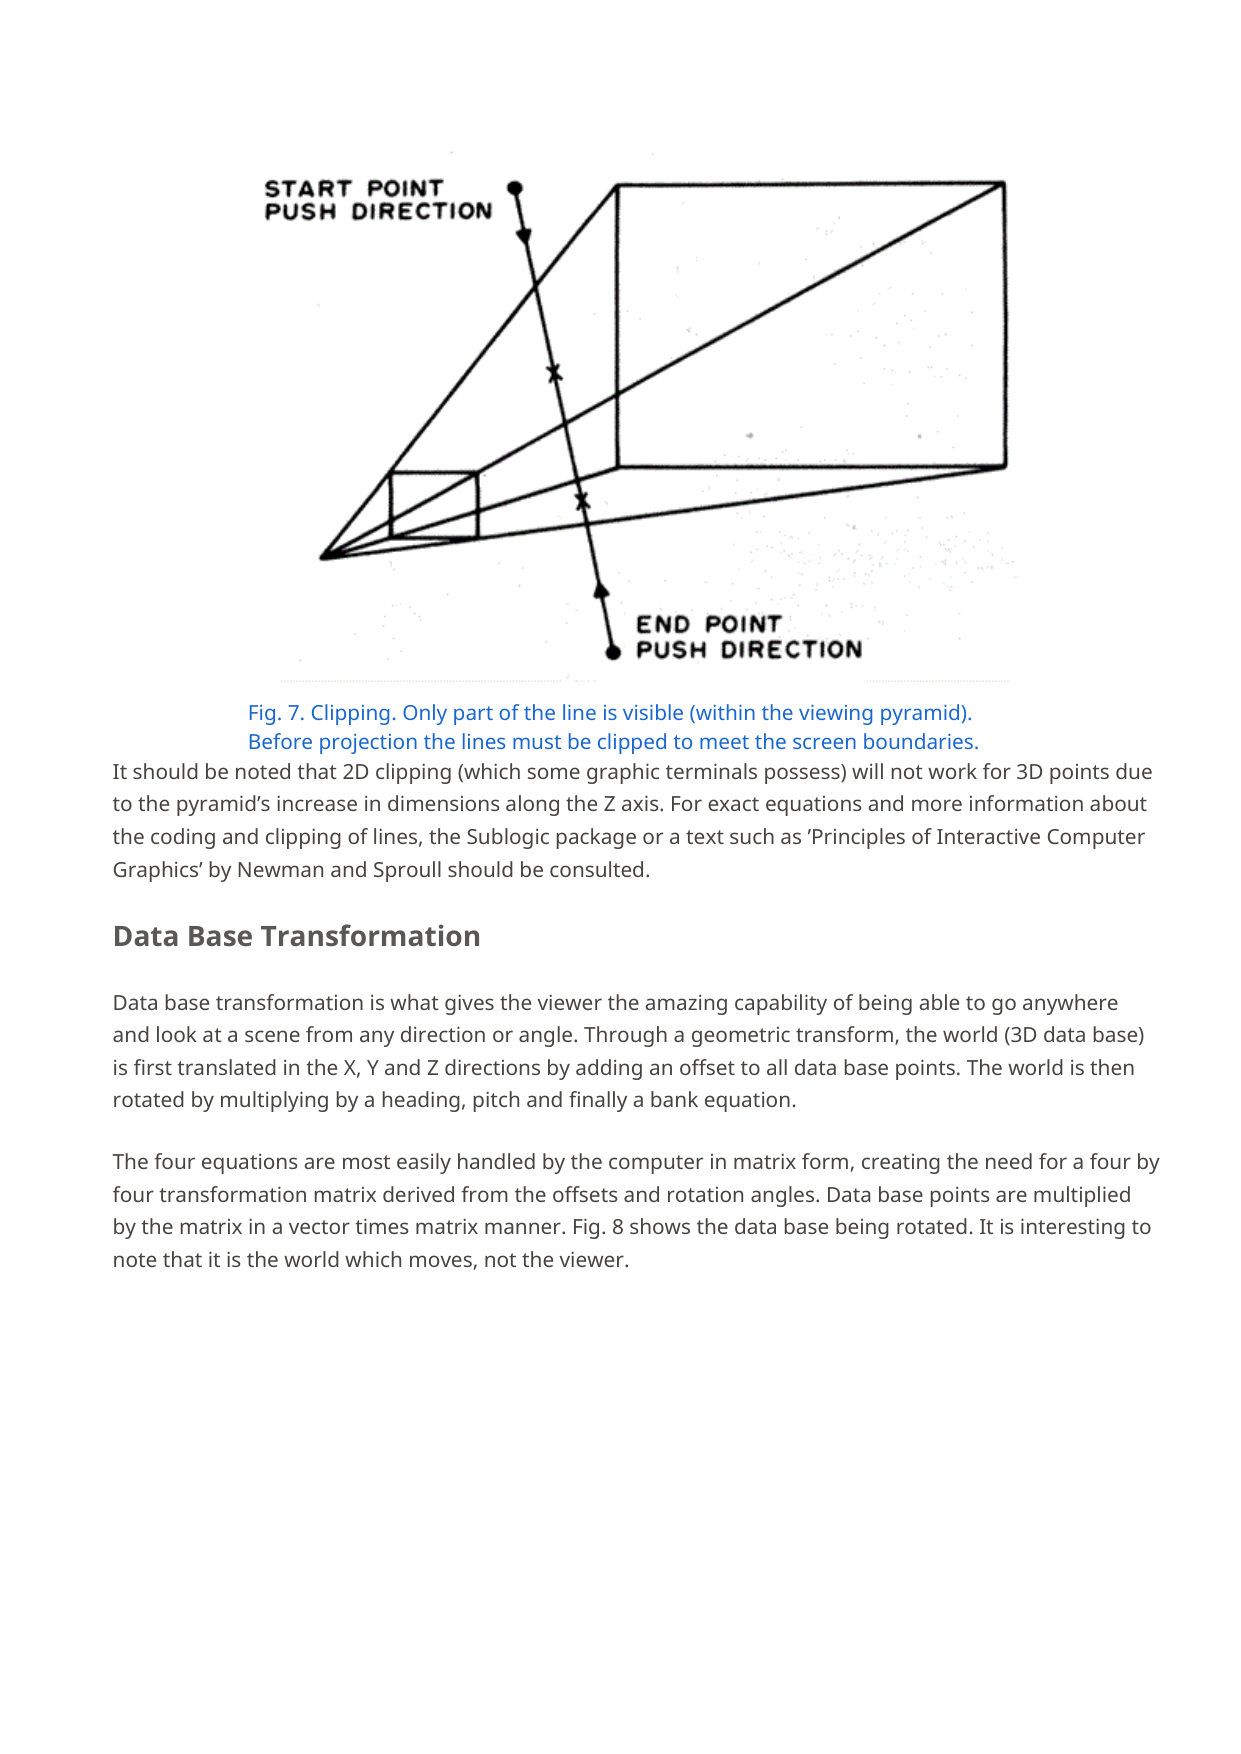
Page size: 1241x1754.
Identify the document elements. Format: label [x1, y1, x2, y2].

table_header [113, 150, 1161, 1322]
picture [246, 150, 1028, 682]
